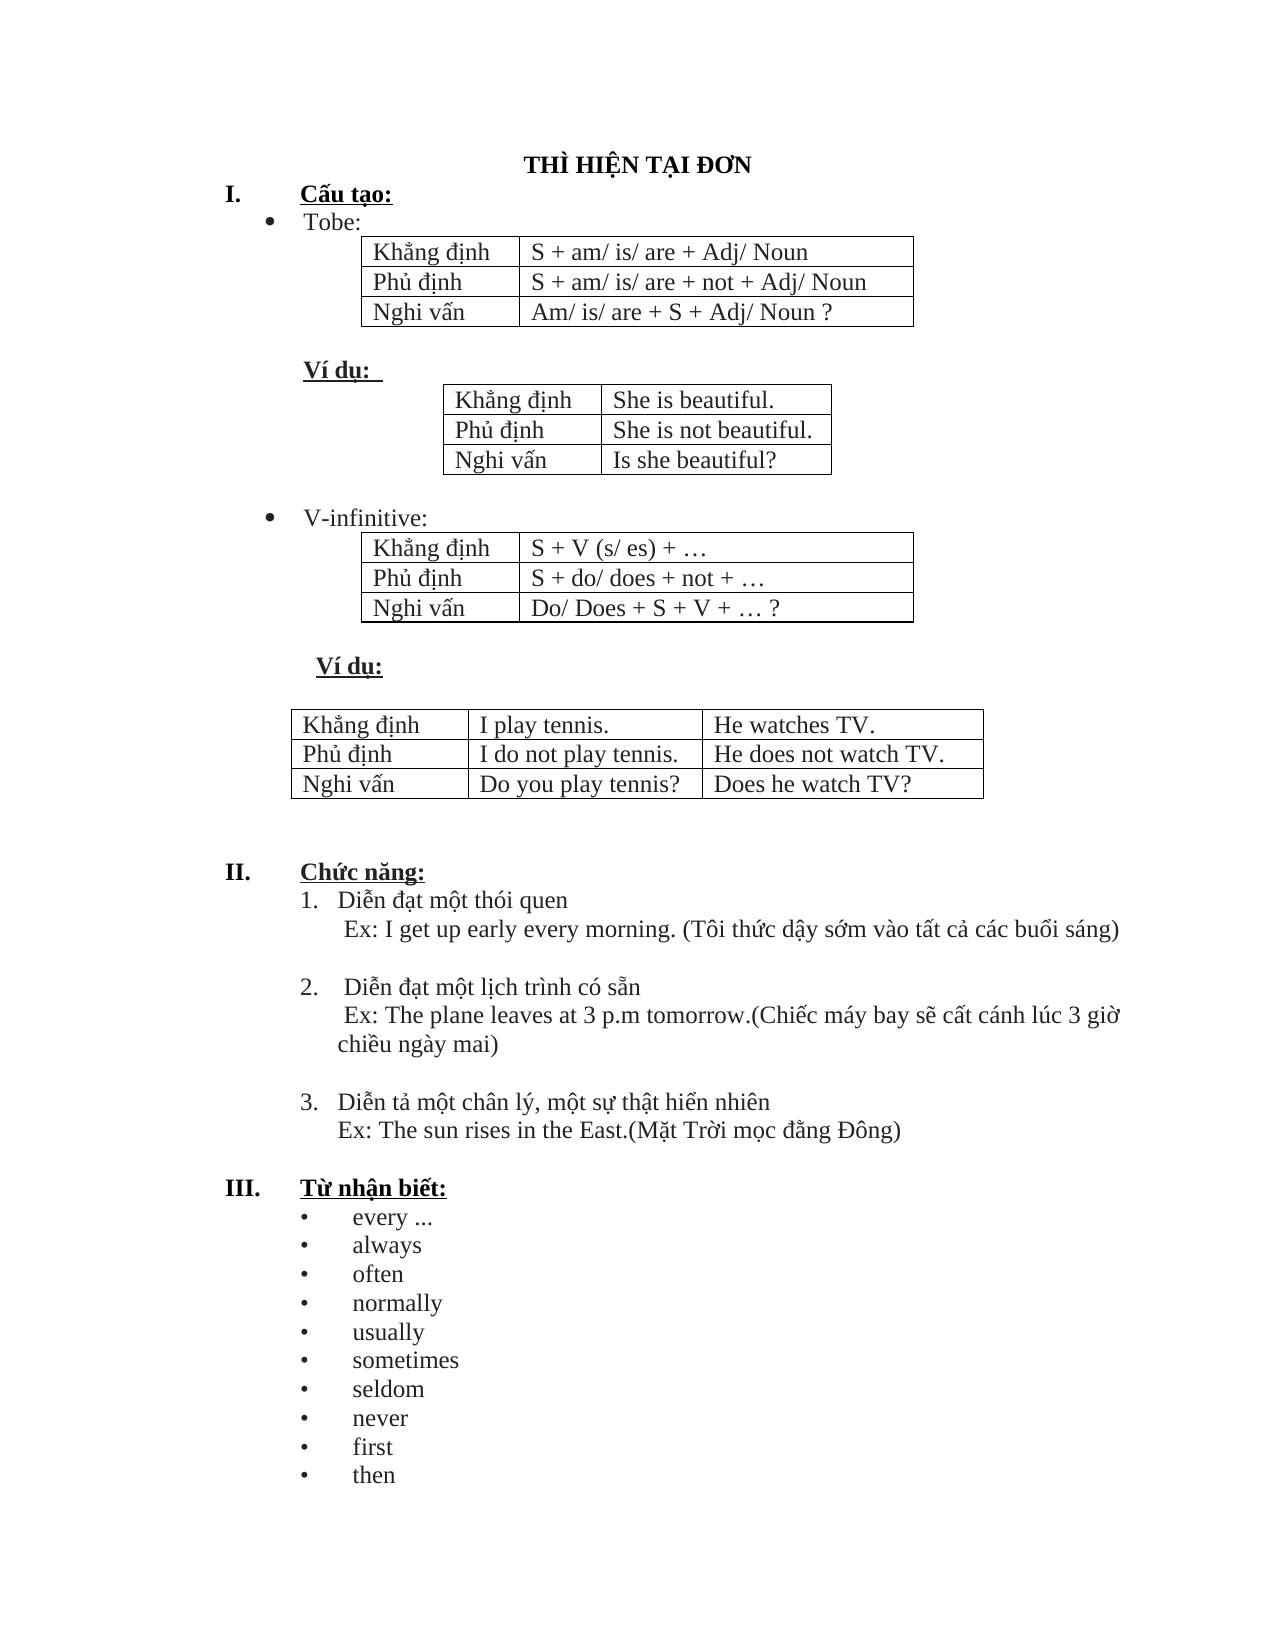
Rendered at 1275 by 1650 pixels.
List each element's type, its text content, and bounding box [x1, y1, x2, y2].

table_cell Am/ is/ are + S + Adj/ Noun ? [520, 297, 913, 326]
list Diễn đạt một thói quen Ex: I get up early every morning. (Tôi thức dậy sớm vào tất cả các buổi sáng) [300, 885, 1125, 943]
table_header She is beautiful. [602, 385, 831, 414]
list Tobe: [266, 207, 1125, 236]
list Ví dụ: [303, 622, 1125, 680]
list • every ... • always • often • normally • usually • sometimes • seldom • never • first • then [300, 1202, 1125, 1489]
list Diễn tả một chân lý, một sự thật hiển nhiên [300, 1087, 1125, 1115]
table_header S + am/ is/ are + Adj/ Noun [520, 237, 913, 266]
table_header Khẳng định [362, 533, 519, 562]
list Chức năng: [225, 857, 1125, 885]
table_cell Nghi vấn [444, 445, 601, 473]
table_header Khẳng định [444, 385, 601, 414]
table_header Khẳng định [362, 237, 519, 266]
list Từ nhận biết: [225, 1173, 1125, 1202]
table_cell She is not beautiful. [602, 415, 831, 444]
list Diễn đạt một lịch trình có sẵn Ex: The plane leaves at 3 p.m tomorrow.(Chiếc máy bay sẽ cất cánh lúc 3 giờ chiều ngày mai) [300, 972, 1125, 1058]
text THÌ HIỆN TẠI ĐƠN [150, 150, 1125, 179]
table_cell Nghi vấn [362, 297, 519, 326]
table_header Khẳng định [292, 710, 468, 738]
table_cell S + am/ is/ are + not + Adj/ Noun [520, 267, 913, 296]
list Ví dụ: [303, 355, 1125, 384]
table_cell He does not watch TV. [703, 740, 983, 768]
table_cell Is she beautiful? [602, 445, 831, 473]
table_cell Do you play tennis? [469, 769, 702, 798]
table_cell Do/ Does + S + V + … ? [520, 593, 913, 621]
table_cell Does he watch TV? [703, 769, 983, 798]
table_cell Nghi vấn [292, 769, 468, 798]
table_cell Phủ định [362, 563, 519, 592]
table_header He watches TV. [703, 710, 983, 738]
table_header S + V (s/ es) + … [520, 533, 913, 562]
table_cell S + do/ does + not + … [520, 563, 913, 592]
table_cell Phủ định [444, 415, 601, 444]
table_cell I do not play tennis. [469, 740, 702, 768]
list Cấu tạo: [225, 179, 1125, 207]
table_cell Nghi vấn [362, 593, 519, 621]
table_cell Phủ định [362, 267, 519, 296]
list V-infinitive: [266, 503, 1125, 532]
list Ex: The sun rises in the East.(Mặt Trời mọc đằng Đông) [337, 1115, 1125, 1144]
table_header I play tennis. [469, 710, 702, 738]
table_cell Phủ định [292, 740, 468, 768]
